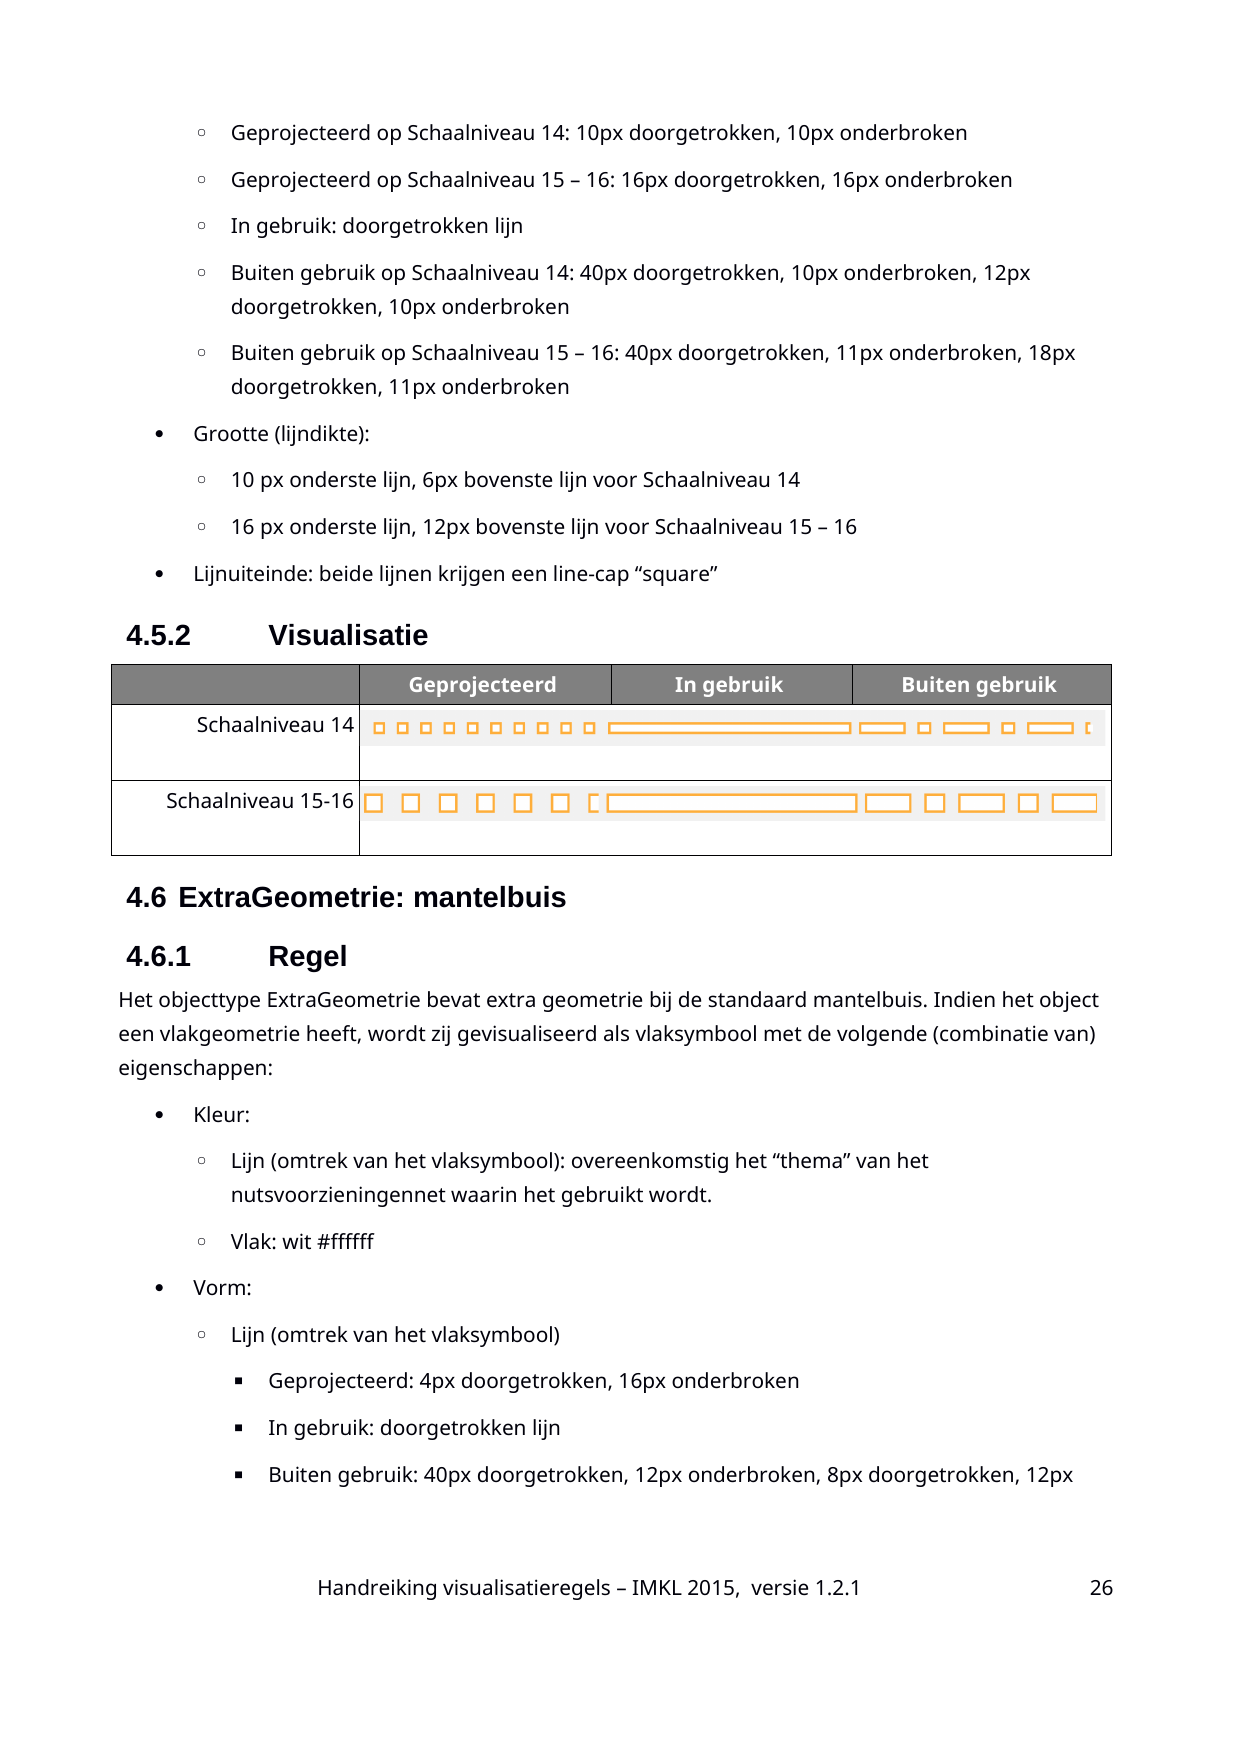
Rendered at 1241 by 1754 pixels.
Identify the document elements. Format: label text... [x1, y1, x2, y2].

table_cell Schaalniveau 14 [112, 705, 359, 779]
table_header In gebruik [612, 665, 852, 704]
table_cell [360, 705, 1111, 779]
list Grootte (lijndikte): [156, 419, 1122, 447]
list Vorm: [156, 1273, 1122, 1302]
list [231, 1460, 1122, 1488]
list Geprojecteerd op Schaalniveau 14: 10px doorgetrokken, 10px onderbroken [193, 118, 1122, 147]
list Kleur: [156, 1100, 1122, 1128]
list Regel [118, 939, 1122, 972]
text Het objecttype ExtraGeometrie bevat extra geometrie bij de standaard mantelbuis. Indien het object een vlakgeometrie heeft, wordt zij gevisualiseerd als vlaksymbool met de volgende (combinatie van) eigenschappen: [118, 985, 1122, 1082]
list 16 px onderste lijn, 12px bovenste lijn voor Schaalniveau 15 – 16 [193, 512, 1122, 541]
list In gebruik: doorgetrokken lijn [231, 1413, 1122, 1442]
list ExtraGeometrie: mantelbuis [118, 880, 1122, 914]
table_header Buiten gebruik [853, 665, 1111, 704]
list 10 px onderste lijn, 6px bovenste lijn voor Schaalniveau 14 [193, 466, 1122, 494]
list Lijn (omtrek van het vlaksymbool): overeenkomstig het “thema” van het nutsvoorzieningennet waarin het gebruikt wordt. [193, 1146, 1122, 1209]
list Geprojecteerd: 4px doorgetrokken, 16px onderbroken [231, 1367, 1122, 1395]
list Lijnuiteinde: beide lijnen krijgen een line-cap “square” [156, 559, 1122, 587]
table_header Geprojecteerd [360, 665, 611, 704]
picture [359, 710, 1106, 746]
list Vlak: wit #ffffff [193, 1227, 1122, 1255]
table_header [112, 665, 359, 704]
table_cell [360, 781, 1111, 855]
list Visualisatie [118, 618, 1122, 651]
list Buiten gebruik op Schaalniveau 15 – 16: 40px doorgetrokken, 11px onderbroken, 18px doorgetrokken, 11px onderbroken [193, 338, 1122, 401]
list In gebruik: doorgetrokken lijn [193, 211, 1122, 240]
list Geprojecteerd op Schaalniveau 15 – 16: 16px doorgetrokken, 16px onderbroken [193, 165, 1122, 193]
table_cell Schaalniveau 15-16 [112, 781, 359, 855]
list Buiten gebruik op Schaalniveau 14: 40px doorgetrokken, 10px onderbroken, 12px doorgetrokken, 10px onderbroken [193, 258, 1122, 320]
picture [359, 786, 1106, 821]
list Lijn (omtrek van het vlaksymbool) [193, 1320, 1122, 1348]
